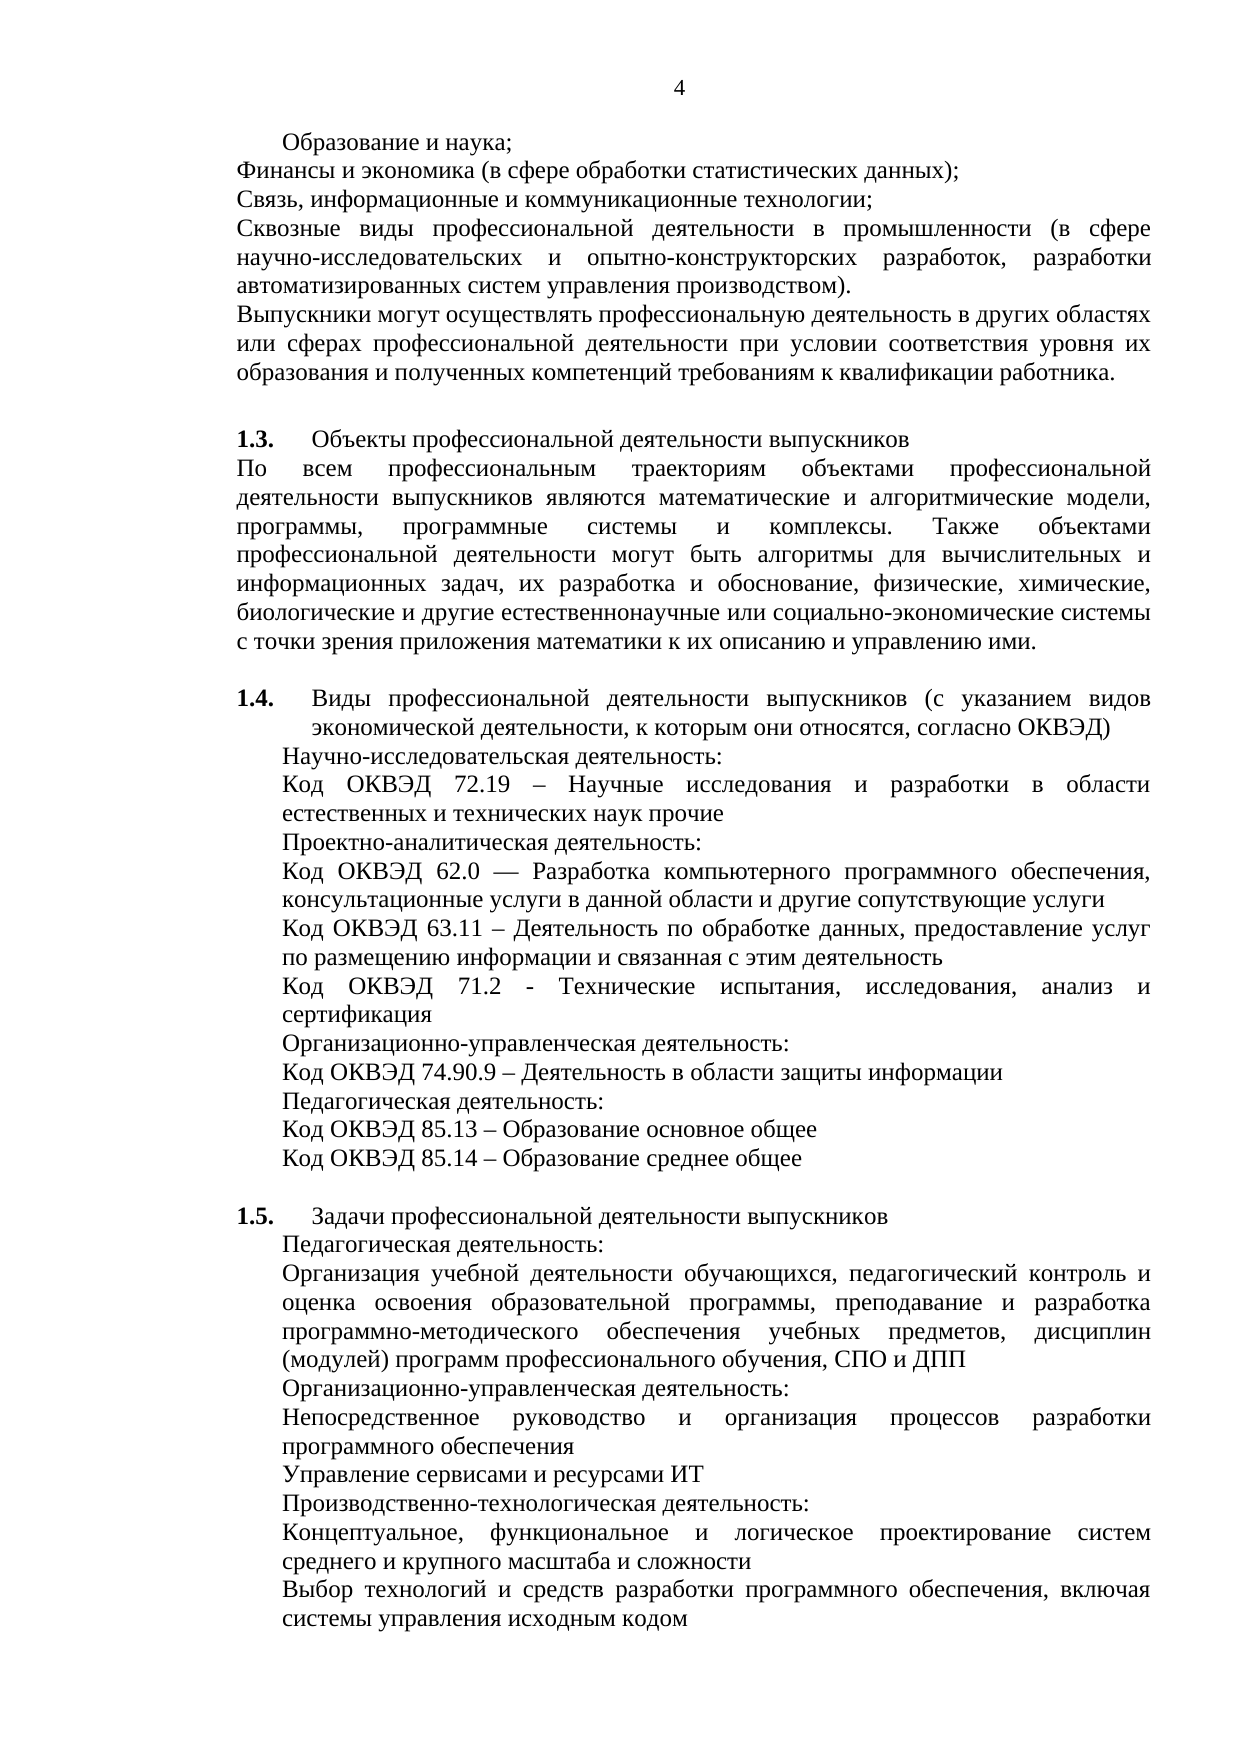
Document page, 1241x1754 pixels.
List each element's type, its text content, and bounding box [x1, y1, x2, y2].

list Код ОКВЭД 71.2 - Технические испытания, исследования, анализ и сертификация [282, 971, 1152, 1028]
list Организация учебной деятельности обучающихся, педагогический контроль и оценка освоения образовательной программы, преподавание и разработка программно-методического обеспечения учебных предметов, дисциплин (модулей) программ профессионального обучения, СПО и ДПП [282, 1258, 1152, 1373]
list Научно-исследовательская деятельность: [282, 741, 1152, 769]
list Организационно-управленческая деятельность: [282, 1028, 1152, 1057]
list Педагогическая деятельность: [282, 1086, 1152, 1114]
list Управление сервисами и ресурсами ИТ [282, 1459, 1152, 1488]
list Сквозные виды профессиональной деятельности в промышленности (в сфере научно-исследовательских и опытно-конструкторских разработок, разработки автоматизированных систем управления производством). [236, 213, 1152, 299]
list Виды профессиональной деятельности выпускников (с указанием видов экономической деятельности, к которым они относятся, согласно ОКВЭД) [236, 683, 1152, 741]
list Производственно-технологическая деятельность: [282, 1488, 1152, 1517]
list Финансы и экономика (в сфере обработки статистических данных); [236, 155, 1152, 184]
text По всем профессиональным траекториям объектами профессиональной деятельности выпускников являются математические и алгоритмические модели, программы, программные системы и комплексы. Также объектами профессиональной деятельности могут быть алгоритмы для вычислительных и информационных задач, их разработка и обоснование, физические, химические, биологические и другие естественнонаучные или социально-экономические системы с точки зрения приложения математики к их описанию и управлению ими. [236, 453, 1152, 654]
list Код ОКВЭД 74.90.9 – Деятельность в области защиты информации [282, 1057, 1152, 1086]
list Педагогическая деятельность: [282, 1229, 1152, 1258]
list Непосредственное руководство и организация процессов разработки программного обеспечения [282, 1402, 1152, 1459]
list Организационно-управленческая деятельность: [282, 1373, 1152, 1402]
list Код ОКВЭД 63.11 – Деятельность по обработке данных, предоставление услуг по размещению информации и связанная с этим деятельность [282, 913, 1152, 971]
list Образование и наука; [282, 127, 1152, 155]
list Код ОКВЭД 85.13 – Образование основное общее [282, 1114, 1152, 1143]
list Код ОКВЭД 62.0 — Разработка компьютерного программного обеспечения, консультационные услуги в данной области и другие сопутствующие услуги [282, 856, 1152, 913]
list Выпускники могут осуществлять профессиональную деятельность в других областях или сферах профессиональной деятельности при условии соответствия уровня их образования и полученных компетенций требованиям к квалификации работника. [236, 299, 1152, 385]
list Выбор технологий и средств разработки программного обеспечения, включая системы управления исходным кодом [282, 1574, 1152, 1632]
list Проектно-аналитическая деятельность: [282, 827, 1152, 856]
list Код ОКВЭД 72.19 – Научные исследования и разработки в области естественных и технических наук прочие [282, 769, 1152, 827]
list Концептуальное, функциональное и логическое проектирование систем среднего и крупного масштаба и сложности [282, 1517, 1152, 1574]
list Объекты профессиональной деятельности выпускников [236, 424, 1152, 453]
list Код ОКВЭД 85.14 – Образование среднее общее [282, 1143, 1152, 1172]
list Связь, информационные и коммуникационные технологии; [236, 184, 1152, 213]
list Задачи профессиональной деятельности выпускников [236, 1201, 1152, 1229]
